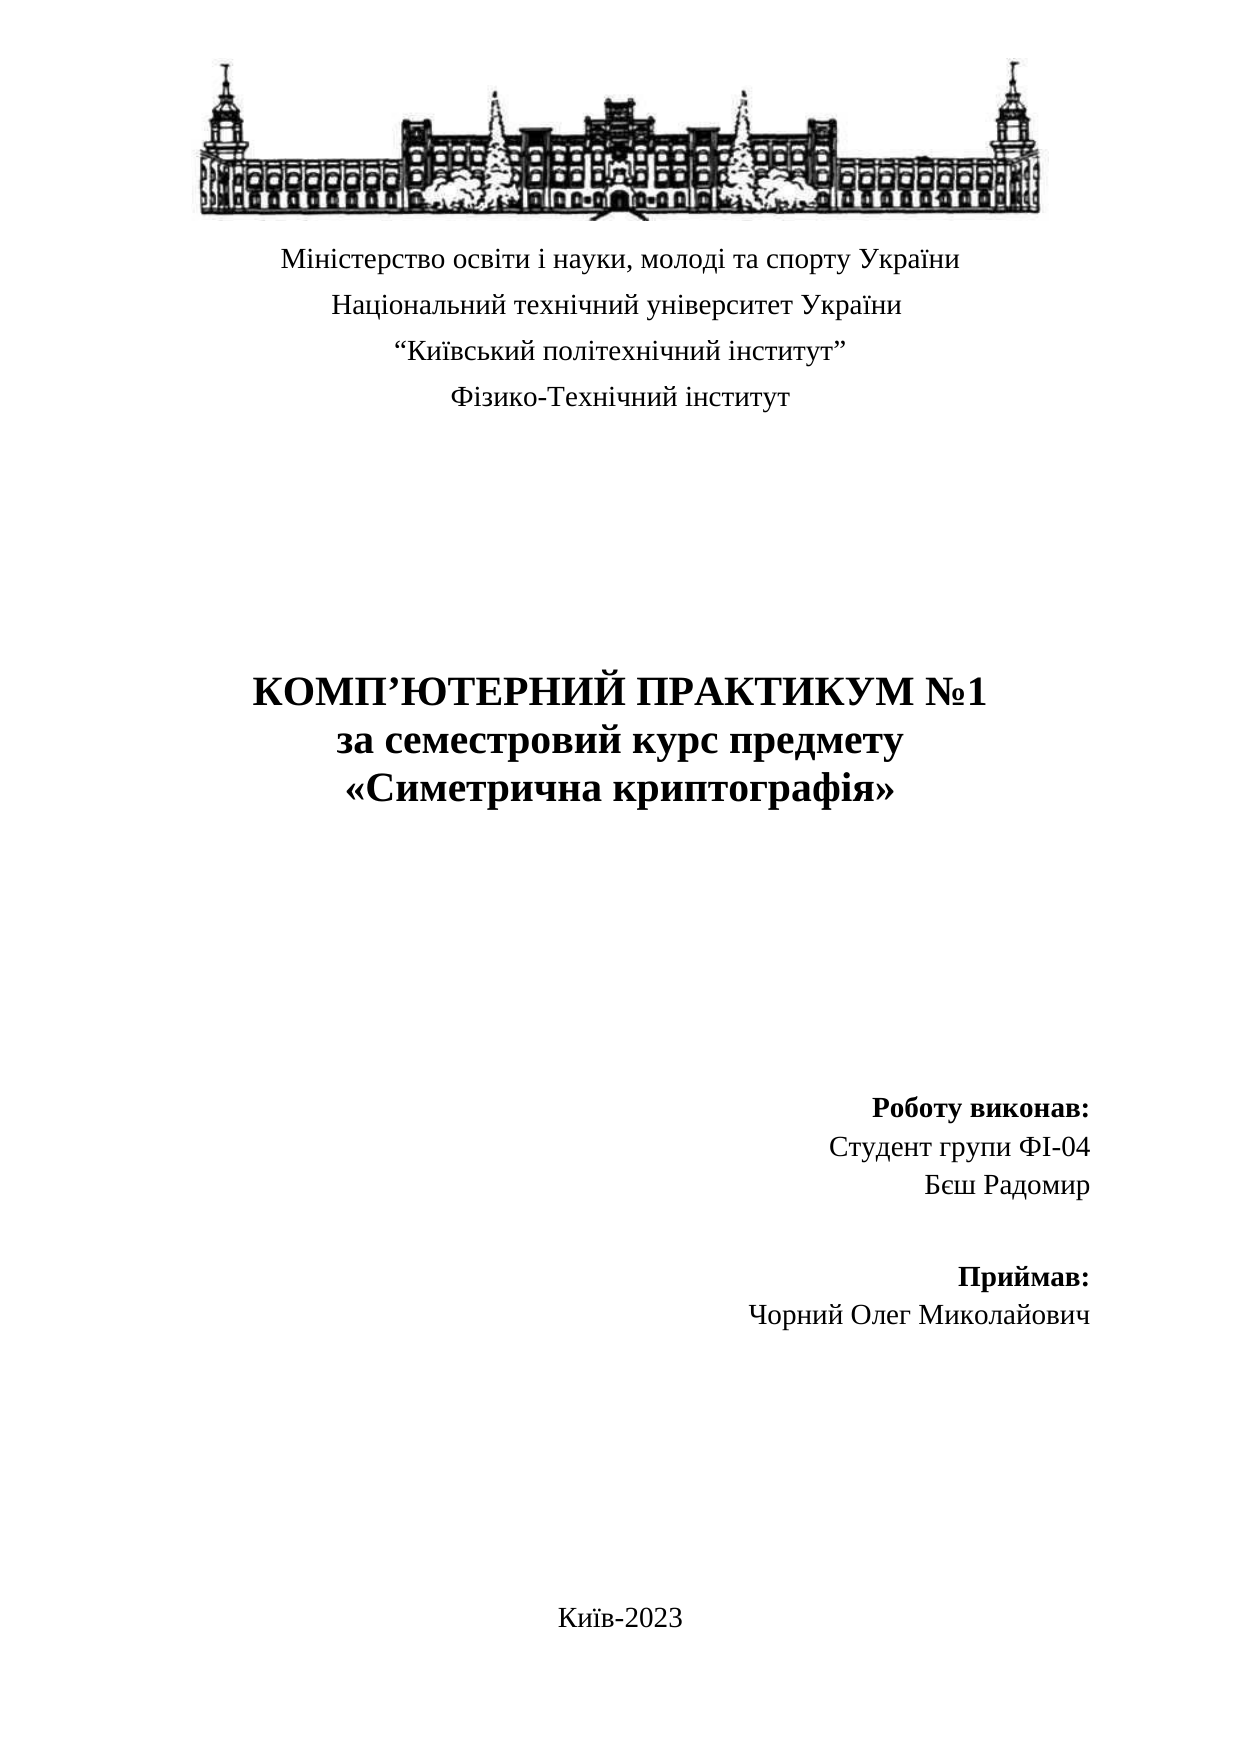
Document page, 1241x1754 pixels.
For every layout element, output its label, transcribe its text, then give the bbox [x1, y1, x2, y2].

text Студент групи ФІ-04 [150, 1129, 1090, 1162]
text за семестровий курс предмету «Симетрична криптографія» [150, 714, 1090, 810]
text Національний технічний університет України [150, 287, 1090, 321]
text Чорний Олег Миколайович [150, 1297, 1090, 1331]
text Київ-2023 [150, 1600, 1090, 1633]
text Бєш Радомир [150, 1167, 1090, 1201]
text “Київський політехнічний інститут” [150, 333, 1090, 367]
text Роботу виконав: [150, 1090, 1090, 1124]
text Фізико-Технічний інститут [150, 379, 1090, 413]
text КОМП’ЮТЕРНИЙ ПРАКТИКУМ №1 [150, 666, 1090, 714]
text Приймав: [150, 1259, 1090, 1292]
text Міністерство освіти і науки, молоді та спорту України [150, 241, 1090, 275]
picture [191, 58, 1049, 221]
